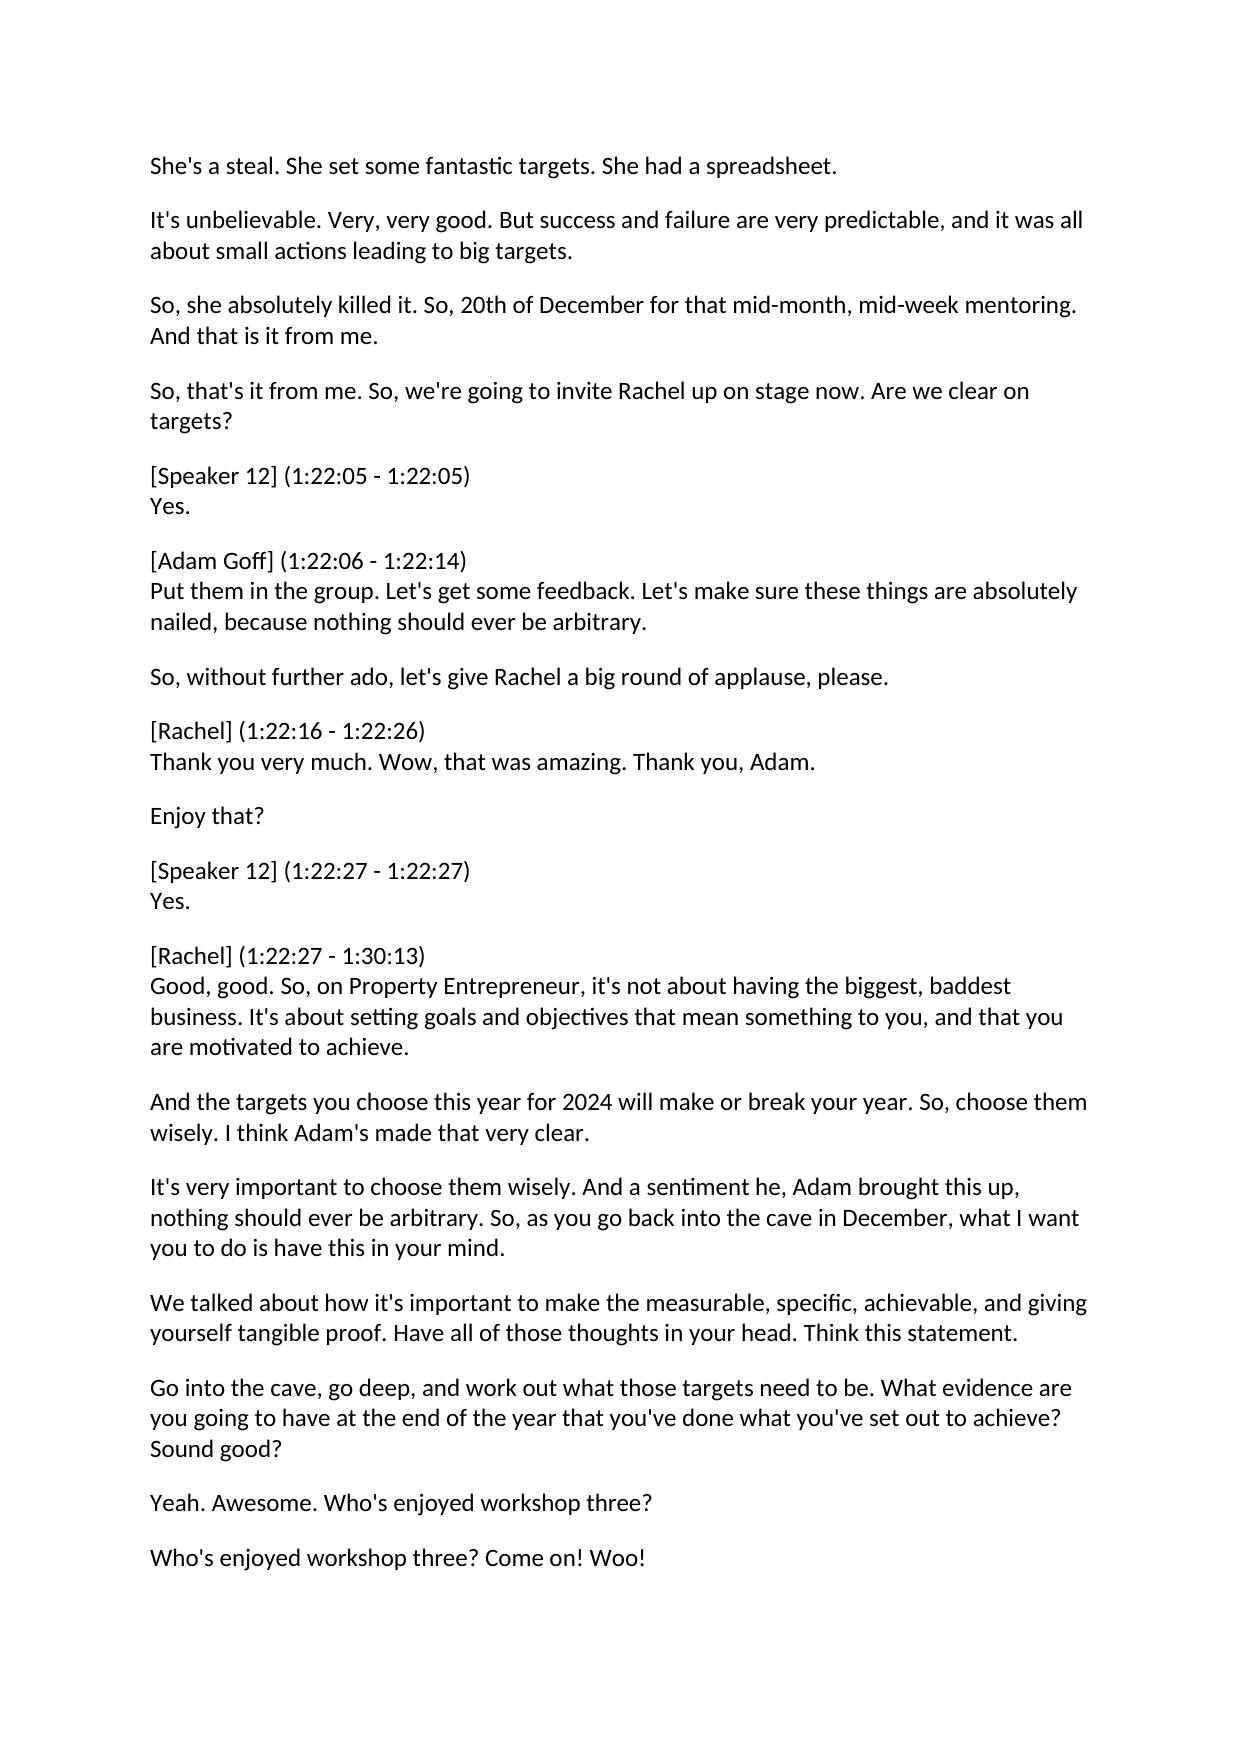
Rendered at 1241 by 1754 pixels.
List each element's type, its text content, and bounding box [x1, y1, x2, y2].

text So, that's it from me. So, we're going to invite Rachel up on stage now. Are we clear on targets? [150, 375, 1090, 436]
text [Speaker 12] (1:22:27 - 1:22:27) [150, 855, 1090, 885]
text Yes. [150, 490, 1090, 521]
text Good, good. So, on Property Entrepreneur, it's not about having the biggest, baddest business. It's about setting goals and objectives that mean something to you, and that you are motivated to achieve. [150, 971, 1090, 1062]
text Thank you very much. Wow, that was amazing. Thank you, Adam. [150, 746, 1090, 776]
text Put them in the group. Let's get some feedback. Let's make sure these things are absolutely nailed, because nothing should ever be arbitrary. [150, 576, 1090, 637]
text Enjoy that? [150, 800, 1090, 831]
text It's unbelievable. Very, very good. But success and failure are very predictable, and it was all about small actions leading to big targets. [150, 204, 1090, 266]
text Yeah. Awesome. Who's enjoyed workshop three? [150, 1488, 1090, 1518]
text [Speaker 12] (1:22:05 - 1:22:05) [150, 460, 1090, 490]
text We talked about how it's important to make the measurable, specific, achievable, and giving yourself tangible proof. Have all of those thoughts in your head. Think this statement. [150, 1287, 1090, 1348]
text Yes. [150, 885, 1090, 916]
text [Adam Goff] (1:22:06 - 1:22:14) [150, 545, 1090, 576]
text It's very important to choose them wisely. And a sentiment he, Adam brought this up, nothing should ever be arbitrary. So, as you go back into the cave in December, what I want you to do is have this in your mind. [150, 1171, 1090, 1263]
text Who's enjoyed workshop three? Come on! Woo! [150, 1542, 1090, 1573]
text And the targets you choose this year for 2024 will make or break your year. So, choose them wisely. I think Adam's made that very clear. [150, 1086, 1090, 1147]
text So, without further ado, let's give Rachel a big round of applause, please. [150, 661, 1090, 691]
text So, she absolutely killed it. So, 20th of December for that mid-month, mid-week mentoring. And that is it from me. [150, 290, 1090, 351]
text [Rachel] (1:22:27 - 1:30:13) [150, 940, 1090, 971]
text She's a steal. She set some fantastic targets. She had a spreadsheet. [150, 150, 1090, 181]
text [Rachel] (1:22:16 - 1:22:26) [150, 715, 1090, 746]
text Go into the cave, go deep, and work out what those targets need to be. What evidence are you going to have at the end of the year that you've done what you've set out to achieve? Sound good? [150, 1372, 1090, 1463]
